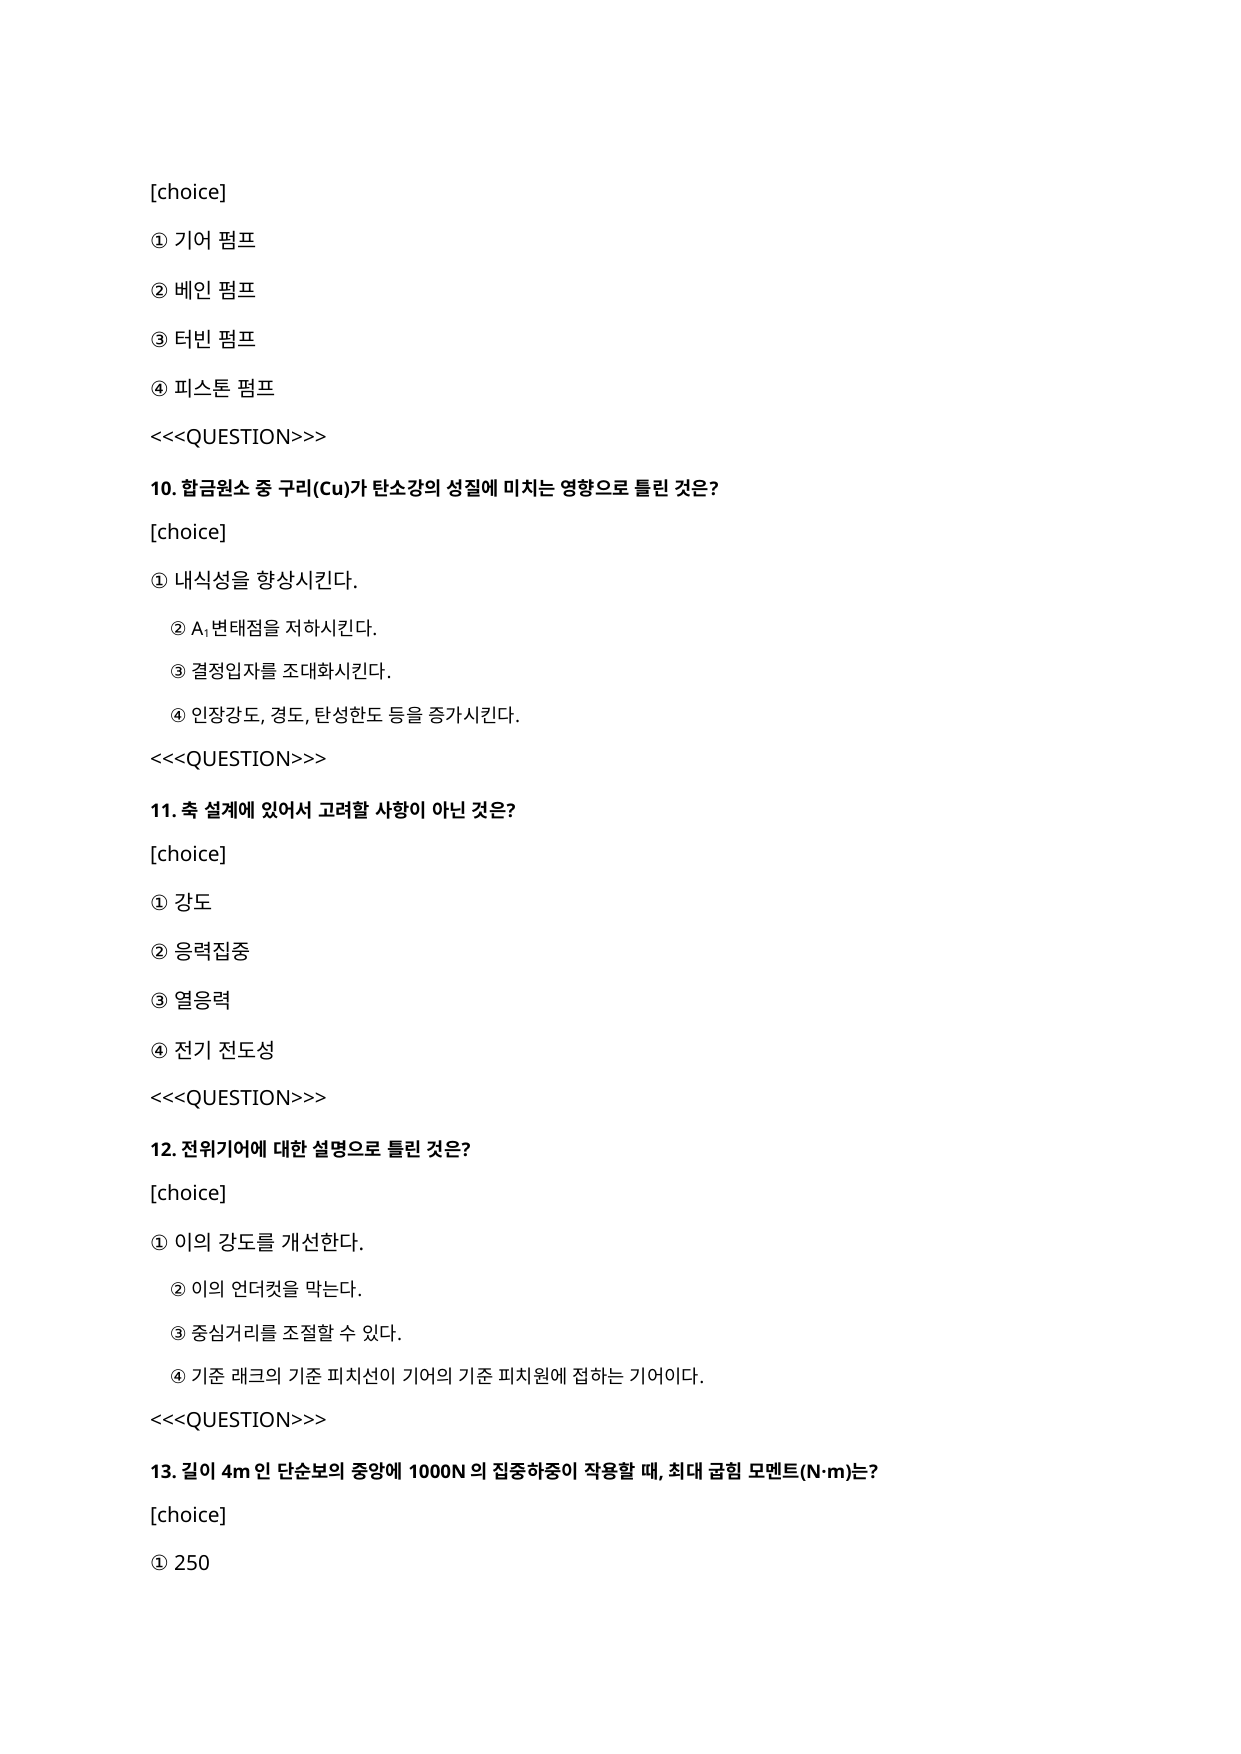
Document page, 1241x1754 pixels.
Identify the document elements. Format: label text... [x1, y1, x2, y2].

text [choice] [150, 839, 1090, 867]
text ④ 피스톤 펌프 [150, 373, 1090, 403]
text ③ 결정입자를 조대화시킨다. [150, 657, 1090, 684]
text ③ 열응력 [150, 985, 1090, 1015]
text [choice] [150, 177, 1090, 206]
text <<<QUESTION>>> [150, 744, 1090, 772]
text ③ 터빈 펌프 [150, 323, 1090, 353]
text ① 250 [150, 1548, 1090, 1576]
text ① 내식성을 향상시킨다. [150, 564, 1090, 594]
text ② 베인 펌프 [150, 274, 1090, 304]
text [choice] [150, 1500, 1090, 1529]
text <<<QUESTION>>> [150, 1083, 1090, 1112]
text 11. 축 설계에 있어서 고려할 사항이 아닌 것은? [150, 795, 1090, 822]
text ④ 전기 전도성 [150, 1034, 1090, 1064]
text <<<QUESTION>>> [150, 1405, 1090, 1434]
text ① 이의 강도를 개선한다. [150, 1226, 1090, 1256]
text 12. 전위기어에 대한 설명으로 틀린 것은? [150, 1135, 1090, 1162]
text ② 응력집중 [150, 935, 1090, 966]
text ① 기어 펌프 [150, 224, 1090, 255]
text 10. 합금원소 중 구리(Cu)가 탄소강의 성질에 미치는 영향으로 틀린 것은? [150, 473, 1090, 501]
text ④ 기준 래크의 기준 피치선이 기어의 기준 피치원에 접하는 기어이다. [150, 1362, 1090, 1389]
text 13. 길이 4m인 단순보의 중앙에 1000N의 집중하중이 작용할 때, 최대 굽힘 모멘트(N·m)는? [150, 1457, 1090, 1484]
text ① 강도 [150, 886, 1090, 916]
text [choice] [150, 517, 1090, 545]
text ③ 중심거리를 조절할 수 있다. [150, 1318, 1090, 1346]
text [choice] [150, 1178, 1090, 1207]
text <<<QUESTION>>> [150, 422, 1090, 450]
text ② 이의 언더컷을 막는다. [150, 1275, 1090, 1302]
text ② A1변태점을 저하시킨다. [150, 613, 1090, 641]
text ④ 인장강도, 경도, 탄성한도 등을 증가시킨다. [150, 700, 1090, 728]
